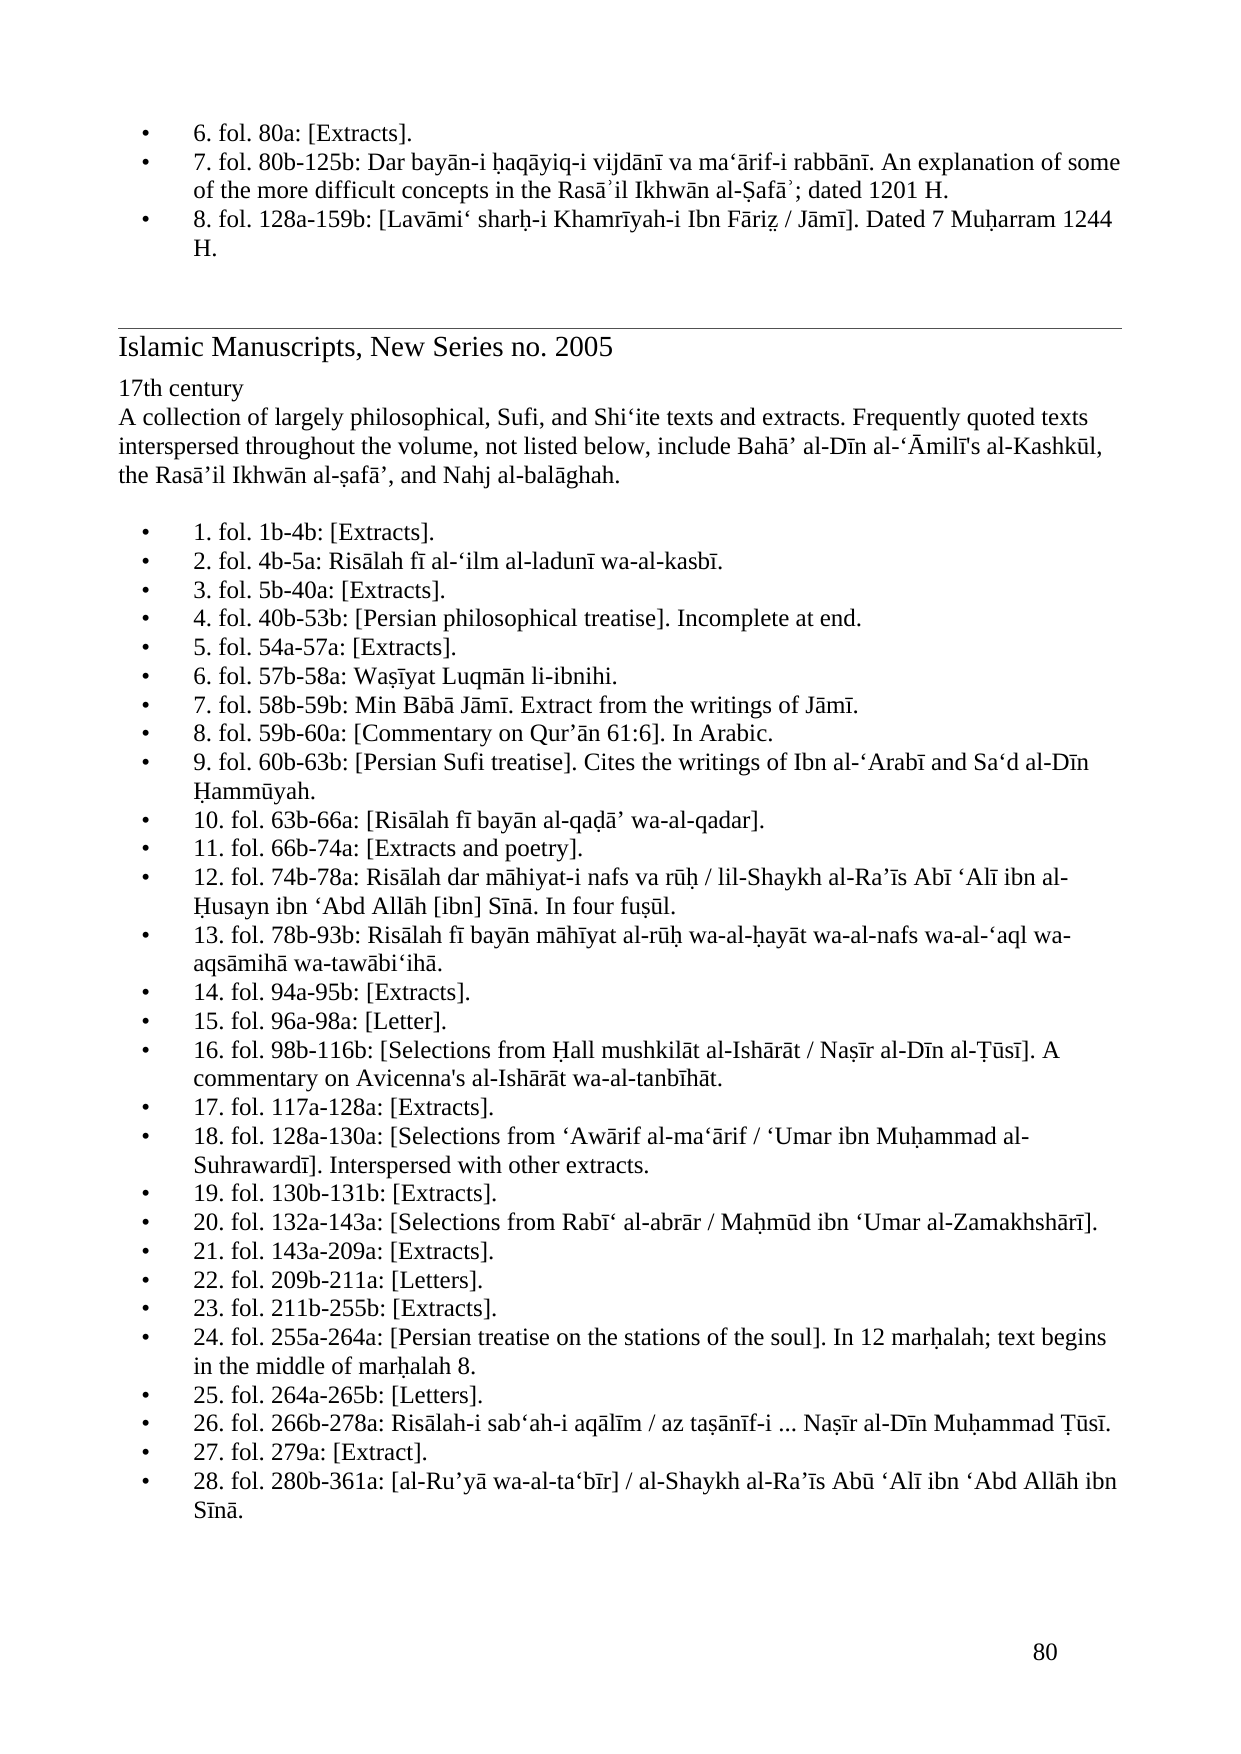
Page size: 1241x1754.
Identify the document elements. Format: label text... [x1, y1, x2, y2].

list 13. fol. 78b-93b: Risālah fī bayān māhīyat al-rūḥ wa-al-ḥayāt wa-al-nafs wa-al-ʻaql wa-aqsāmihā wa-tawābiʻihā. [141, 920, 1122, 977]
subtitle Islamic Manuscripts, New Series no. 2005 [118, 329, 1122, 363]
list 21. fol. 143a-209a: [Extracts]. [141, 1236, 1122, 1265]
list 1. fol. 1b-4b: [Extracts]. [141, 517, 1122, 546]
text A collection of largely philosophical, Sufi, and Shiʻite texts and extracts. Frequently quoted texts interspersed throughout the volume, not listed below, include Bahāʼ al-Dīn al-ʻĀmilī's al-Kashkūl, the Rasāʼil Ikhwān al-ṣafāʼ, and Nahj al-balāghah. [118, 402, 1122, 488]
list 12. fol. 74b-78a: Risālah dar māhiyat-i nafs va rūḥ / lil-Shaykh al-Raʼīs Abī ʻAlī ibn al-Ḥusayn ibn ʻAbd Allāh [ibn] Sīnā. In four fuṣūl. [141, 862, 1122, 920]
text 17th century [118, 373, 1122, 402]
list 14. fol. 94a-95b: [Extracts]. [141, 977, 1122, 1006]
list 17. fol. 117a-128a: [Extracts]. [141, 1092, 1122, 1121]
list 2. fol. 4b-5a: Risālah fī al-ʻilm al-ladunī wa-al-kasbī. [141, 546, 1122, 575]
list 25. fol. 264a-265b: [Letters]. [141, 1380, 1122, 1408]
list 26. fol. 266b-278a: Risālah-i sabʻah-i aqālīm / az taṣānīf-i ... Naṣīr al-Dīn Muḥammad Ṭūsī. [141, 1408, 1122, 1437]
list 16. fol. 98b-116b: [Selections from Ḥall mushkilāt al-Ishārāt / Naṣīr al-Dīn al-Ṭūsī]. A commentary on Avicenna's al-Ishārāt wa-al-tanbīhāt. [141, 1035, 1122, 1092]
list 6. fol. 57b-58a: Waṣīyat Luqmān li-ibnihi. [141, 661, 1122, 690]
list 7. fol. 58b-59b: Min Bābā Jāmī. Extract from the writings of Jāmī. [141, 690, 1122, 718]
list 3. fol. 5b-40a: [Extracts]. [141, 575, 1122, 603]
list 15. fol. 96a-98a: [Letter]. [141, 1006, 1122, 1035]
list 28. fol. 280b-361a: [al-Ruʼyā wa-al-taʻbīr] / al-Shaykh al-Raʼīs Abū ʻAlī ibn ʻAbd Allāh ibn Sīnā. [141, 1466, 1122, 1523]
list 20. fol. 132a-143a: [Selections from Rabīʻ al-abrār / Maḥmūd ibn ʻUmar al-Zamakhshārī]. [141, 1207, 1122, 1236]
list 5. fol. 54a-57a: [Extracts]. [141, 632, 1122, 661]
list 24. fol. 255a-264a: [Persian treatise on the stations of the soul]. In 12 marḥalah; text begins in the middle of marḥalah 8. [141, 1322, 1122, 1380]
list 8. fol. 128a-159b: [Lavāmiʻ sharḥ-i Khamrīyah-i Ibn Fāriz̤ / Jāmī]. Dated 7 Muḥarram 1244 H. [141, 204, 1122, 262]
list 4. fol. 40b-53b: [Persian philosophical treatise]. Incomplete at end. [141, 603, 1122, 632]
list 19. fol. 130b-131b: [Extracts]. [141, 1178, 1122, 1207]
list 10. fol. 63b-66a: [Risālah fī bayān al-qaḍāʼ wa-al-qadar]. [141, 805, 1122, 833]
list 7. fol. 80b-125b: Dar bayān-i ḥaqāyiq-i vijdānī va maʻārif-i rabbānī. An explanation of some of the more difficult concepts in the Rasāʾil Ikhwān al-Ṣafāʾ; dated 1201 H. [141, 147, 1122, 204]
list 8. fol. 59b-60a: [Commentary on Qurʼān 61:6]. In Arabic. [141, 718, 1122, 747]
list 23. fol. 211b-255b: [Extracts]. [141, 1293, 1122, 1322]
list 6. fol. 80a: [Extracts]. [141, 118, 1122, 147]
list 11. fol. 66b-74a: [Extracts and poetry]. [141, 833, 1122, 862]
list 9. fol. 60b-63b: [Persian Sufi treatise]. Cites the writings of Ibn al-ʻArabī and Saʻd al-Dīn Ḥammūyah. [141, 747, 1122, 805]
list 27. fol. 279a: [Extract]. [141, 1437, 1122, 1466]
list 18. fol. 128a-130a: [Selections from ʻAwārif al-maʻārif / ʻUmar ibn Muḥammad al-Suhrawardī]. Interspersed with other extracts. [141, 1121, 1122, 1178]
list 22. fol. 209b-211a: [Letters]. [141, 1265, 1122, 1293]
